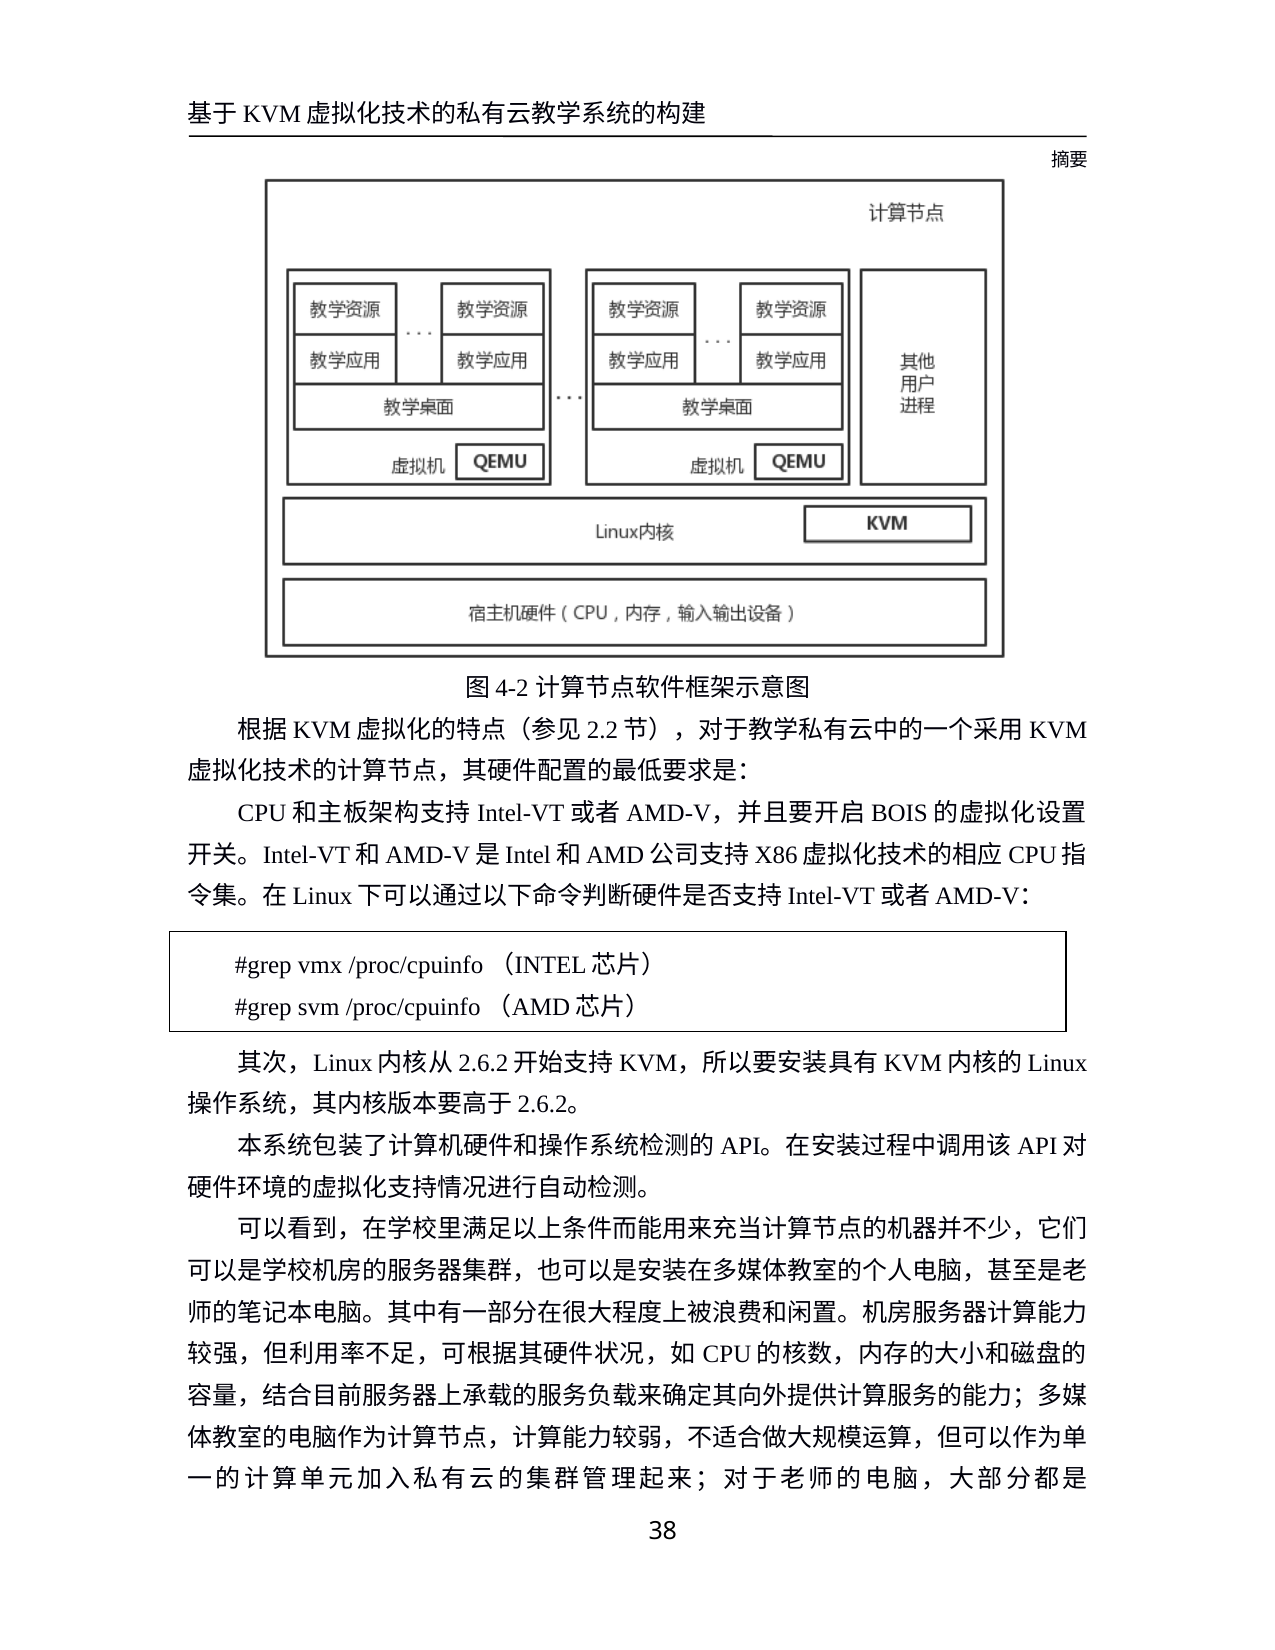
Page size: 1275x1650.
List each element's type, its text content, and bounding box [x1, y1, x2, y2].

text 根据KVM虚拟化的特点（参见2.2节），对于教学私有云中的一个采用KVM虚拟化技术的计算节点，其硬件配置的最低要求是： [187, 704, 1087, 787]
text CPU和主板架构支持Intel-VT或者AMD-V，并且要开启BOIS的虚拟化设置开关。Intel-VT和AMD-V是Intel和AMD公司支持X86虚拟化技术的相应CPU指令集。在Linux下可以通过以下命令判断硬件是否支持Intel-VT或者AMD-V： [187, 787, 1087, 912]
picture [261, 171, 1014, 662]
text 本系统包装了计算机硬件和操作系统检测的API。在安装过程中调用该API对硬件环境的虚拟化支持情况进行自动检测。 [187, 1120, 1087, 1203]
text 图4-2 计算节点软件框架示意图 [187, 662, 1087, 704]
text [187, 1203, 1087, 1495]
text 其次，Linux内核从2.6.2开始支持KVM，所以要安装具有KVM内核的Linux操作系统，其内核版本要高于2.6.2。 [187, 912, 1087, 1120]
